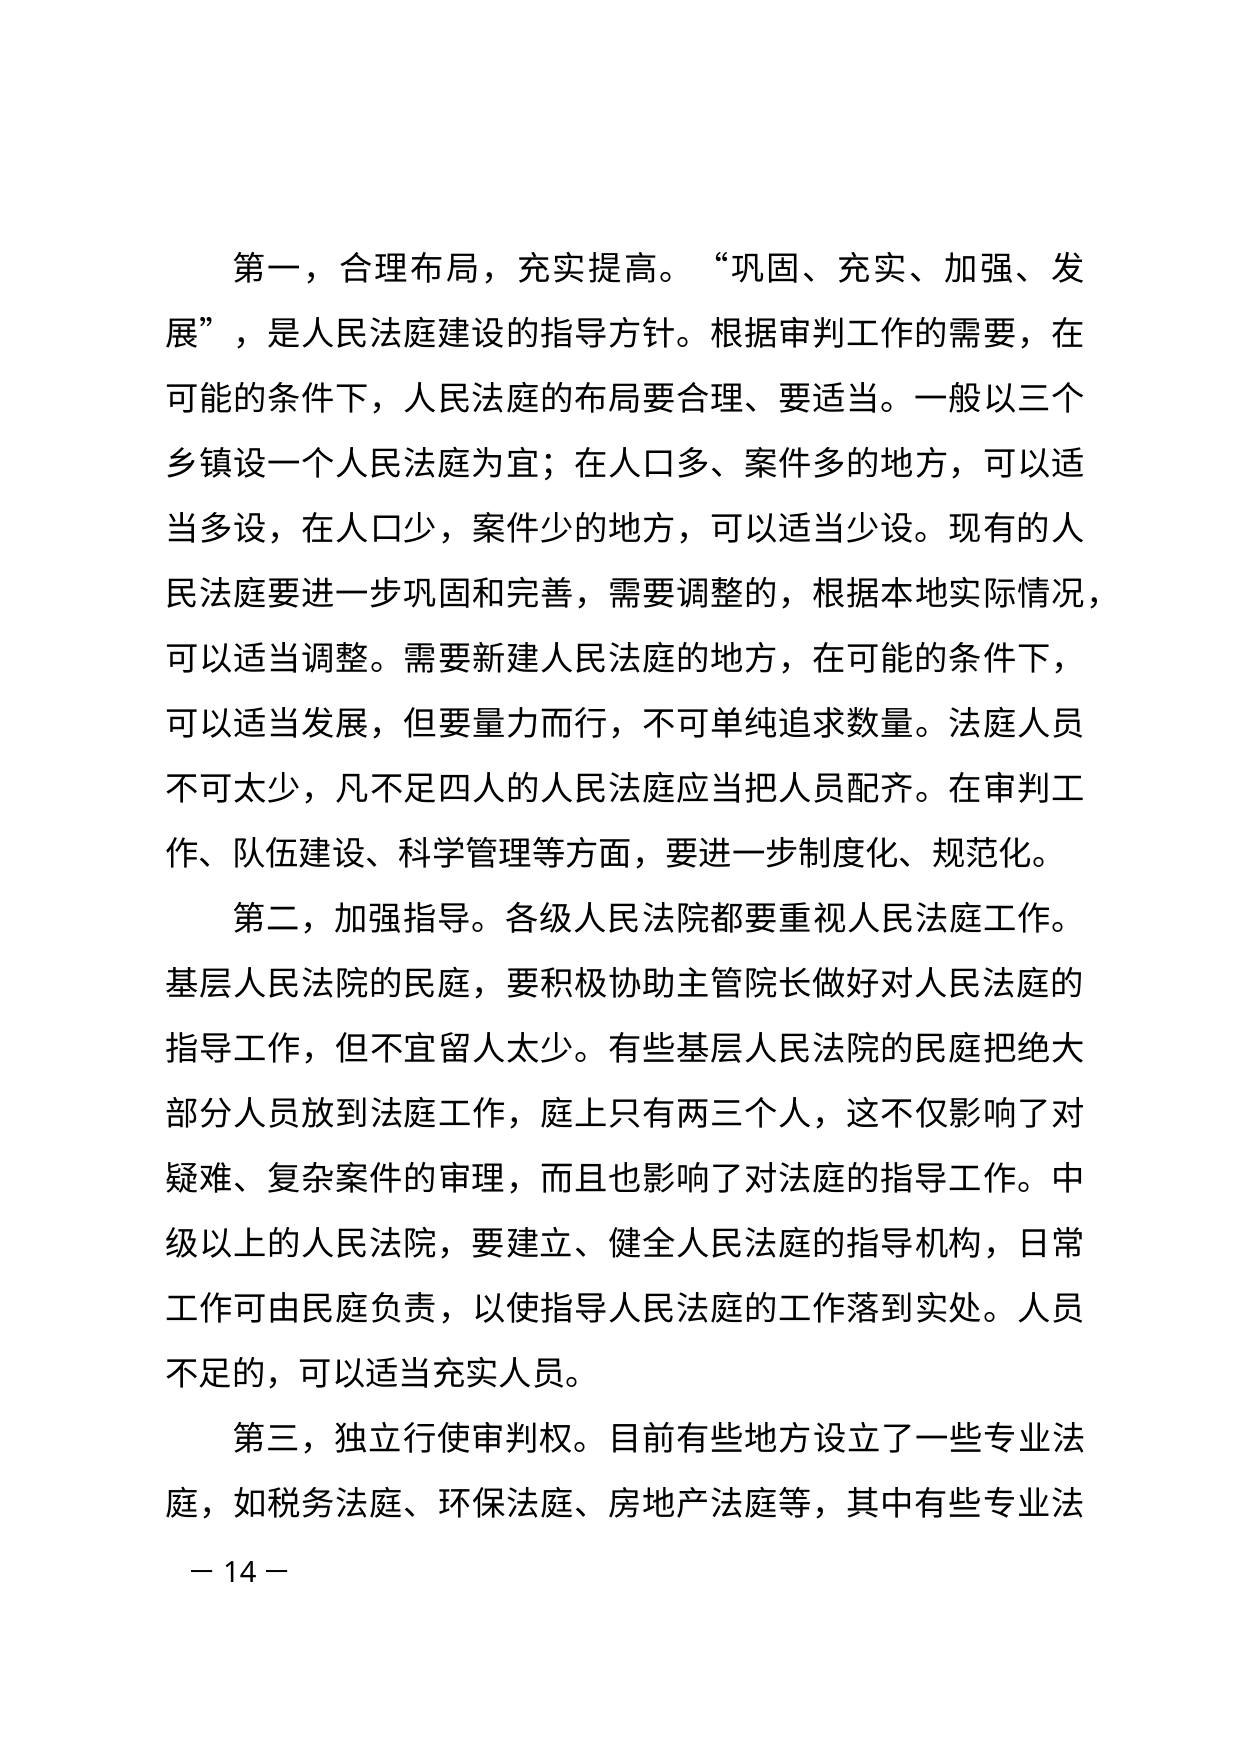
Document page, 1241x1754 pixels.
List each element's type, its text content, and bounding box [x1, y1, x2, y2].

text 第一，合理布局，充实提高。“巩固、充实、加强、发展”，是人民法庭建设的指导方针。根据审判工作的需要，在可能的条件下，人民法庭的布局要合理、要适当。一般以三个乡镇设一个人民法庭为宜；在人口多、案件多的地方，可以适当多设，在人口少，案件少的地方，可以适当少设。现有的人民法庭要进一步巩固和完善，需要调整的，根据本地实际情况，可以适当调整。需要新建人民法庭的地方，在可能的条件下，可以适当发展，但要量力而行，不可单纯追求数量。法庭人员不可太少，凡不足四人的人民法庭应当把人员配齐。在审判工作、队伍建设、科学管理等方面，要进一步制度化、规范化。 [165, 233, 1087, 883]
text 第二，加强指导。各级人民法院都要重视人民法庭工作。基层人民法院的民庭，要积极协助主管院长做好对人民法庭的指导工作，但不宜留人太少。有些基层人民法院的民庭把绝大部分人员放到法庭工作，庭上只有两三个人，这不仅影响了对疑难、复杂案件的审理，而且也影响了对法庭的指导工作。中级以上的人民法院，要建立、健全人民法庭的指导机构，日常工作可由民庭负责，以使指导人民法庭的工作落到实处。人员不足的，可以适当充实人员。 [165, 883, 1087, 1403]
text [165, 1403, 1087, 1533]
